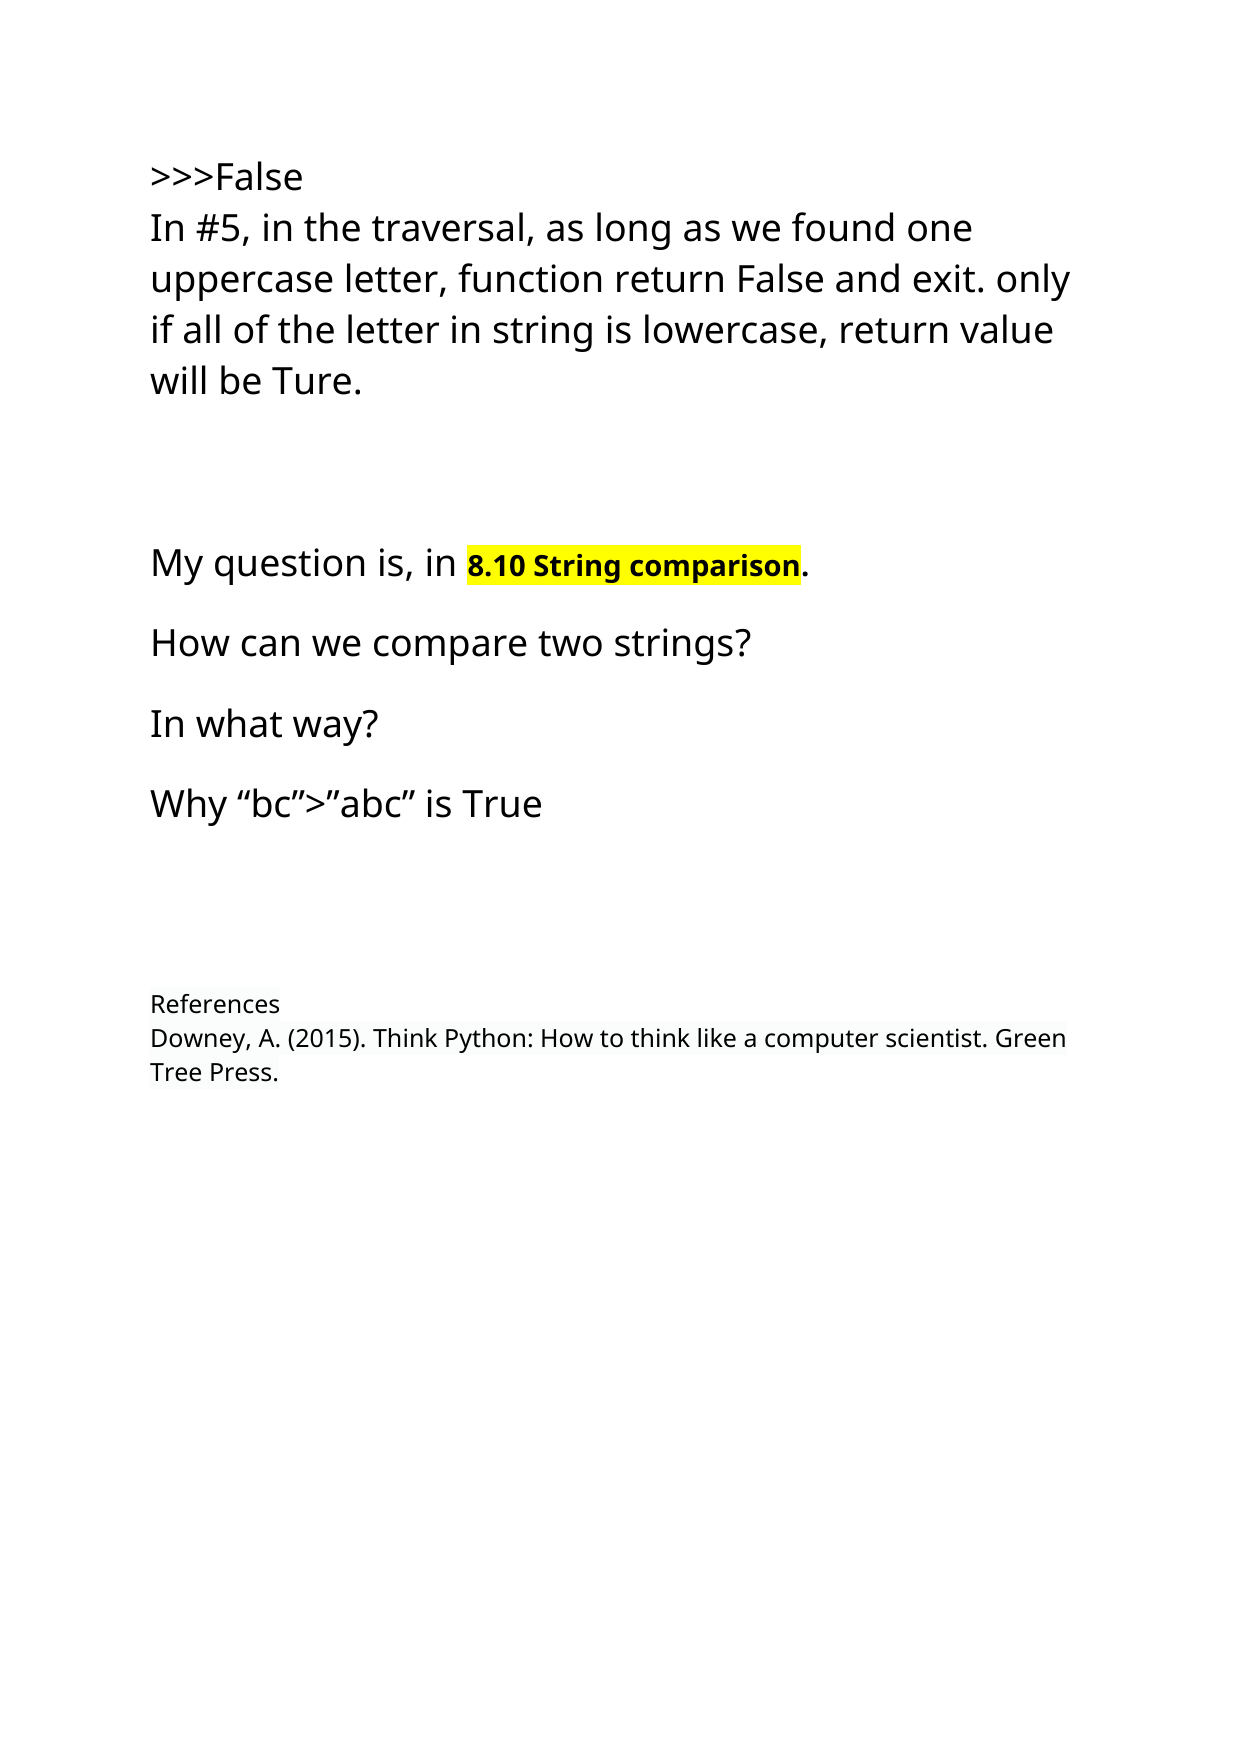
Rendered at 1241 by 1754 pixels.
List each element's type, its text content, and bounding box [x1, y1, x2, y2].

text My question is, in 8.10 String comparison. [150, 536, 1090, 587]
text >>>False [150, 150, 1090, 201]
text References Downey, A. (2015). Think Python: How to think like a computer scientist. Green Tree Press. [279, 987, 1090, 1089]
text How can we compare two strings? [150, 617, 1090, 668]
text In what way? [150, 697, 1090, 748]
text In #5, in the traversal, as long as we found one uppercase letter, function return False and exit. only if all of the letter in string is lowercase, return value will be Ture. [150, 201, 1090, 405]
text Why “bc”>”abc” is True [150, 777, 1090, 828]
